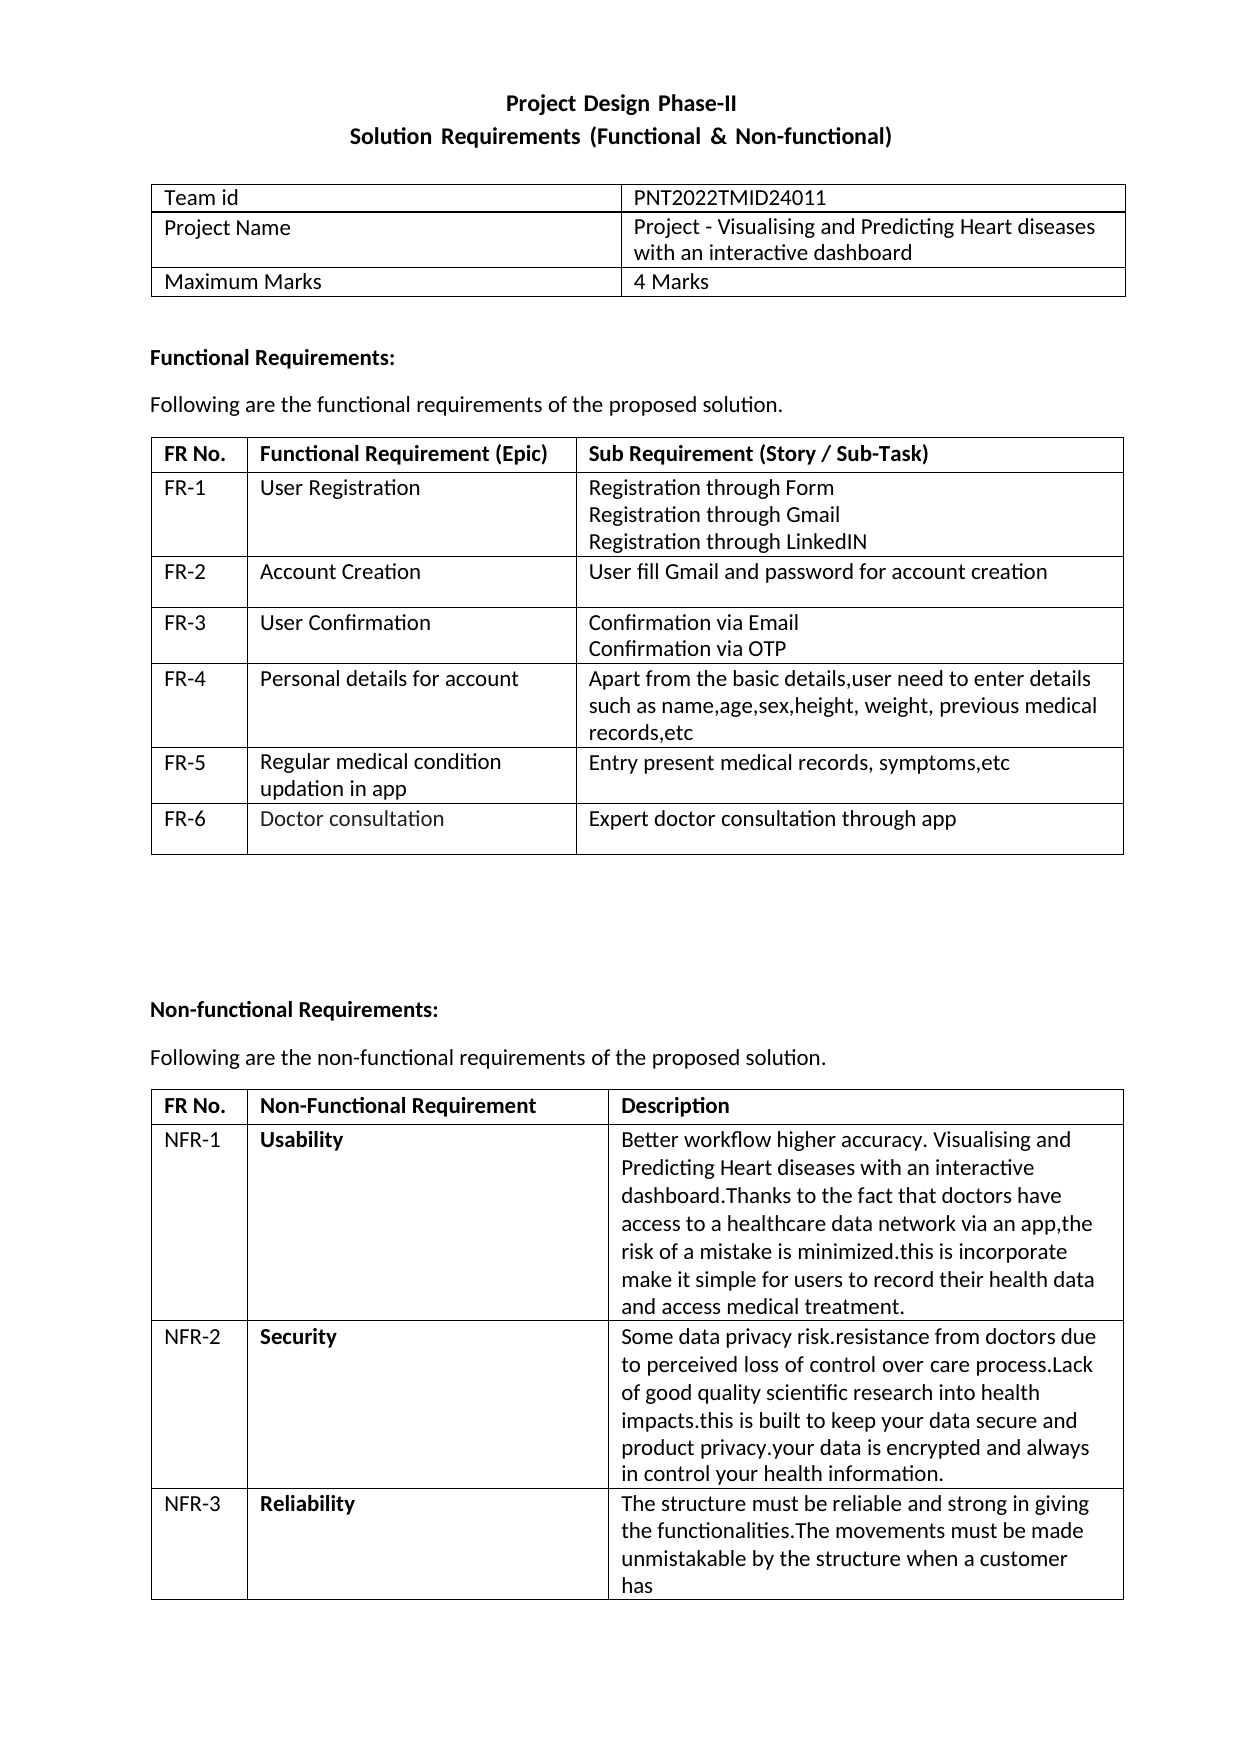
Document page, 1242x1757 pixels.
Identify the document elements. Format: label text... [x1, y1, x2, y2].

table_cell FR-3 [152, 608, 247, 663]
table_cell Project - Visualising and Predicting Heart diseases with an interactive dashboard [622, 213, 1125, 267]
table_cell Confirmation via Email Confirmation via OTP [577, 608, 1123, 663]
table_cell User fill Gmail and password for account creation [577, 557, 1123, 607]
table_cell Usability [248, 1125, 608, 1320]
table_cell User Confirmation [248, 608, 576, 663]
table_cell Reliability [248, 1489, 608, 1598]
text Following are the functional requirements of the proposed solution. [150, 390, 1137, 418]
table_cell NFR-1 [152, 1125, 247, 1320]
table_cell Project Name [152, 213, 621, 267]
subtitle Non-functional Requirements: [150, 995, 1137, 1023]
subtitle Functional Requirements: [150, 343, 1137, 371]
table_cell Maximum Marks [152, 268, 621, 296]
text Following are the non-functional requirements of the proposed solution. [150, 1043, 1137, 1071]
table_header Sub Requirement (Story / Sub-Task) [577, 438, 1123, 472]
table_cell Better workflow higher accuracy. Visualising and Predicting Heart diseases with an interactive dashboard.Thanks to the fact that doctors have access to a healthcare data network via an app,the risk of a mistake is minimized.this is incorporate make it simple for users to record their health data and access medical treatment. [609, 1125, 1123, 1320]
table_cell FR-6 [152, 804, 247, 854]
table_cell Some data privacy risk.resistance from doctors due to perceived loss of control over care process.Lack of good quality scientific research into health impacts.this is built to keep your data secure and product privacy.your data is encrypted and always in control your health information. [609, 1321, 1123, 1488]
table_header Description [609, 1090, 1123, 1124]
title Solution Requirements (Functional & Non-functional) [347, 121, 895, 151]
table_cell Entry present medical records, symptoms,etc [577, 748, 1123, 802]
table_cell FR-2 [152, 557, 247, 607]
table_header Non-Functional Requirement [248, 1090, 608, 1124]
table_cell FR-4 [152, 664, 247, 747]
table_cell FR-5 [152, 748, 247, 802]
table_header FR No. [152, 438, 247, 472]
table_cell 4 Marks [622, 268, 1125, 296]
table_cell Security [248, 1321, 608, 1488]
table_header FR No. [152, 1090, 247, 1124]
table_header Functional Requirement (Epic) [248, 438, 576, 472]
table_cell Registration through Form Registration through Gmail Registration through LinkedIN [577, 473, 1123, 556]
table_cell Account Creation [248, 557, 576, 607]
table_cell Apart from the basic details,user need to enter details such as name,age,sex,height, weight, previous medical records,etc [577, 664, 1123, 747]
table_cell NFR-2 [152, 1321, 247, 1488]
table_cell Personal details for account [248, 664, 576, 747]
table_cell NFR-3 [152, 1489, 247, 1598]
title Project Design Phase-II [347, 88, 896, 118]
table_cell Expert doctor consultation through app [577, 804, 1123, 854]
table_cell The structure must be reliable and strong in giving the functionalities.The movements must be made unmistakable by the structure when a customer has [609, 1489, 1123, 1598]
table_header Team id [152, 185, 621, 211]
table_cell User Registration [248, 473, 576, 556]
table_cell Regular medical condition updation in app [248, 748, 576, 802]
table_header PNT2022TMID24011 [622, 185, 1125, 211]
table_cell Doctor consultation [248, 804, 576, 854]
table_cell FR-1 [152, 473, 247, 556]
